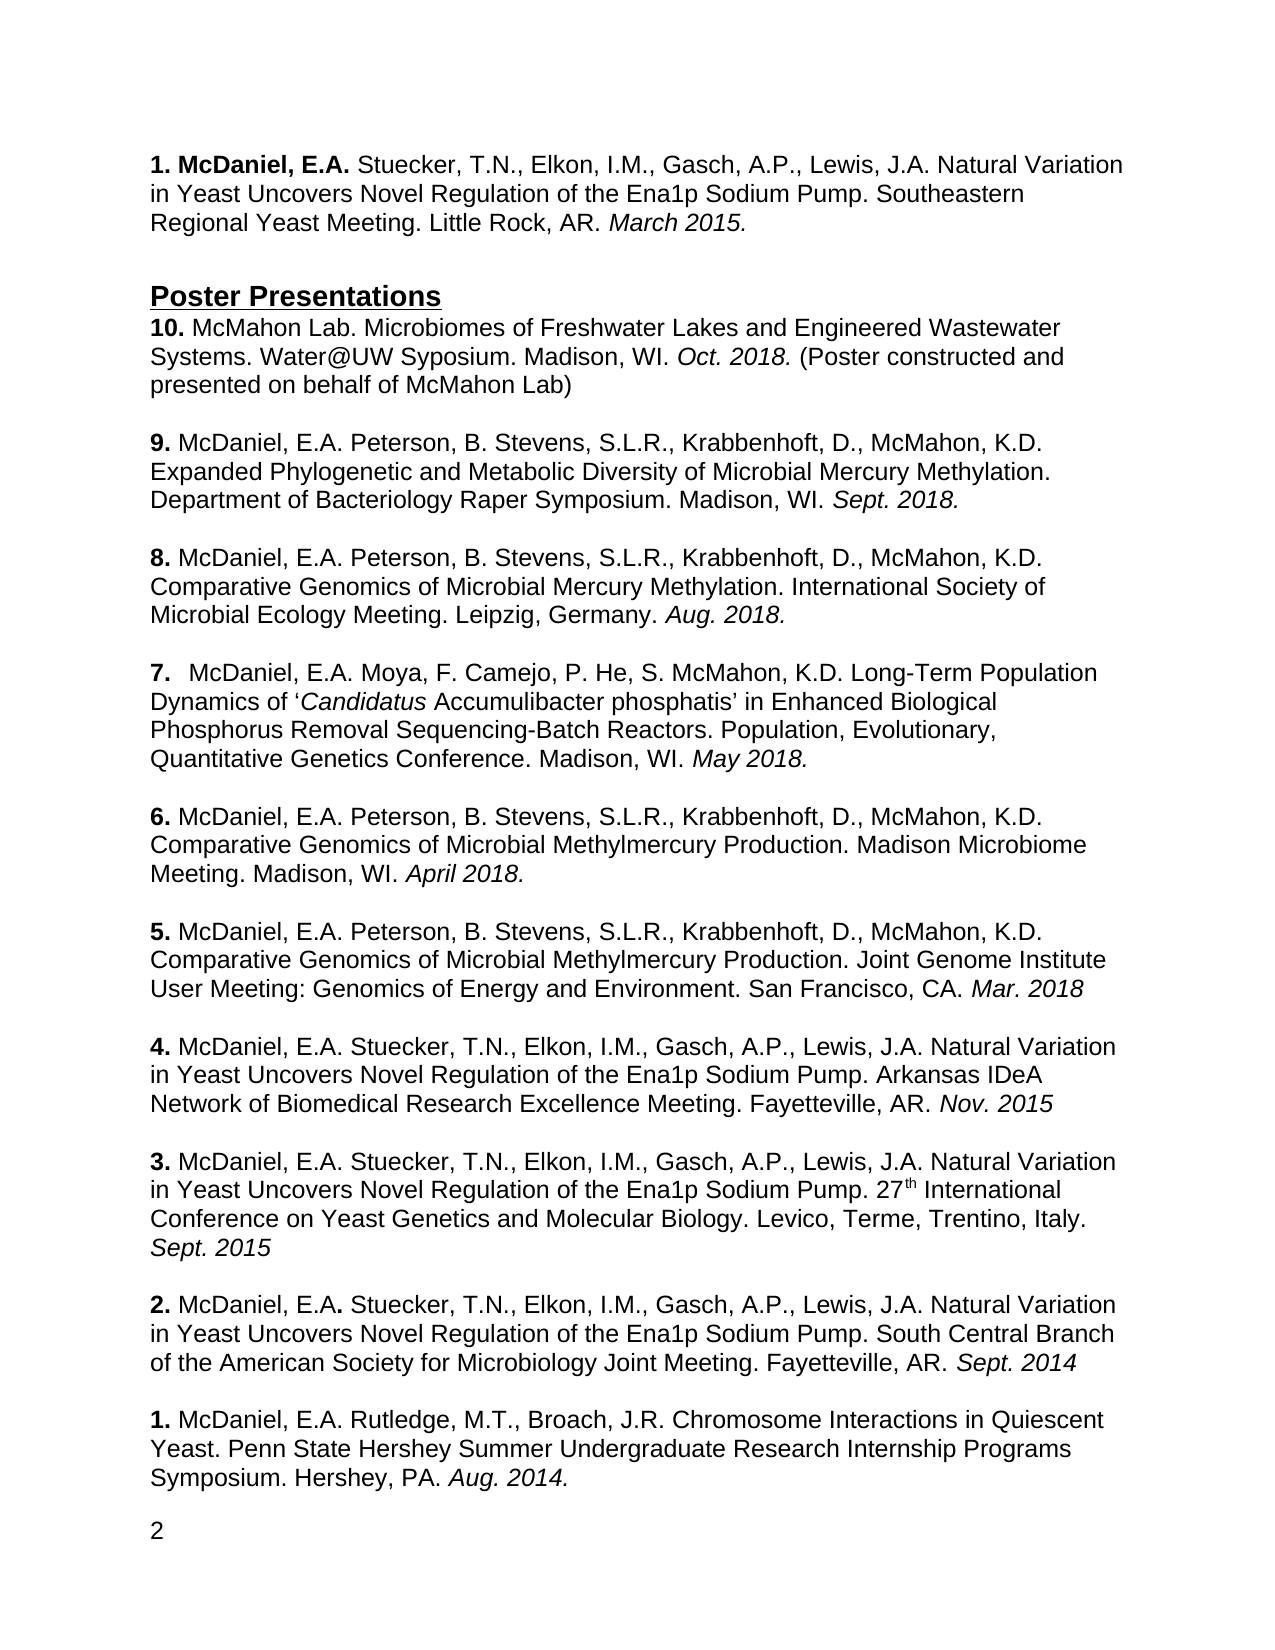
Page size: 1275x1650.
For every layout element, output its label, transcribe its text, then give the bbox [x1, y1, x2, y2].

text 2. McDaniel, E.A. Stuecker, T.N., Elkon, I.M., Gasch, A.P., Lewis, J.A. Natural Variation in Yeast Uncovers Novel Regulation of the Ena1p Sodium Pump. South Central Branch of the American Society for Microbiology Joint Meeting. Fayetteville, AR. Sept. 2014 [150, 1290, 1125, 1377]
text 7. McDaniel, E.A. Moya, F. Camejo, P. He, S. McMahon, K.D. Long-Term Population Dynamics of ‘Candidatus Accumulibacter phosphatis’ in Enhanced Biological Phosphorus Removal Sequencing-Batch Reactors. Population, Evolutionary, Quantitative Genetics Conference. Madison, WI. May 2018. [150, 658, 1125, 773]
text 6. McDaniel, E.A. Peterson, B. Stevens, S.L.R., Krabbenhoft, D., McMahon, K.D. Comparative Genomics of Microbial Methylmercury Production. Madison Microbiome Meeting. Madison, WI. April 2018. [150, 802, 1125, 888]
text 5. McDaniel, E.A. Peterson, B. Stevens, S.L.R., Krabbenhoft, D., McMahon, K.D. Comparative Genomics of Microbial Methylmercury Production. Joint Genome Institute User Meeting: Genomics of Energy and Environment. San Francisco, CA. Mar. 2018 [150, 917, 1125, 1003]
text 8. McDaniel, E.A. Peterson, B. Stevens, S.L.R., Krabbenhoft, D., McMahon, K.D. Comparative Genomics of Microbial Mercury Methylation. International Society of Microbial Ecology Meeting. Leipzig, Germany. Aug. 2018. [150, 543, 1125, 629]
text 3. McDaniel, E.A. Stuecker, T.N., Elkon, I.M., Gasch, A.P., Lewis, J.A. Natural Variation in Yeast Uncovers Novel Regulation of the Ena1p Sodium Pump. 27th International Conference on Yeast Genetics and Molecular Biology. Levico, Terme, Trentino, Italy. Sept. 2015 [150, 1147, 1125, 1262]
text 9. McDaniel, E.A. Peterson, B. Stevens, S.L.R., Krabbenhoft, D., McMahon, K.D. Expanded Phylogenetic and Metabolic Diversity of Microbial Mercury Methylation. Department of Bacteriology Raper Symposium. Madison, WI. Sept. 2018. [150, 428, 1125, 514]
text 10. McMahon Lab. Microbiomes of Freshwater Lakes and Engineered Wastewater Systems. Water@UW Syposium. Madison, WI. Oct. 2018. (Poster constructed and presented on behalf of McMahon Lab) [150, 313, 1125, 399]
text 4. McDaniel, E.A. Stuecker, T.N., Elkon, I.M., Gasch, A.P., Lewis, J.A. Natural Variation in Yeast Uncovers Novel Regulation of the Ena1p Sodium Pump. Arkansas IDeA Network of Biomedical Research Excellence Meeting. Fayetteville, AR. Nov. 2015 [150, 1032, 1125, 1118]
text Poster Presentations [150, 279, 1125, 313]
